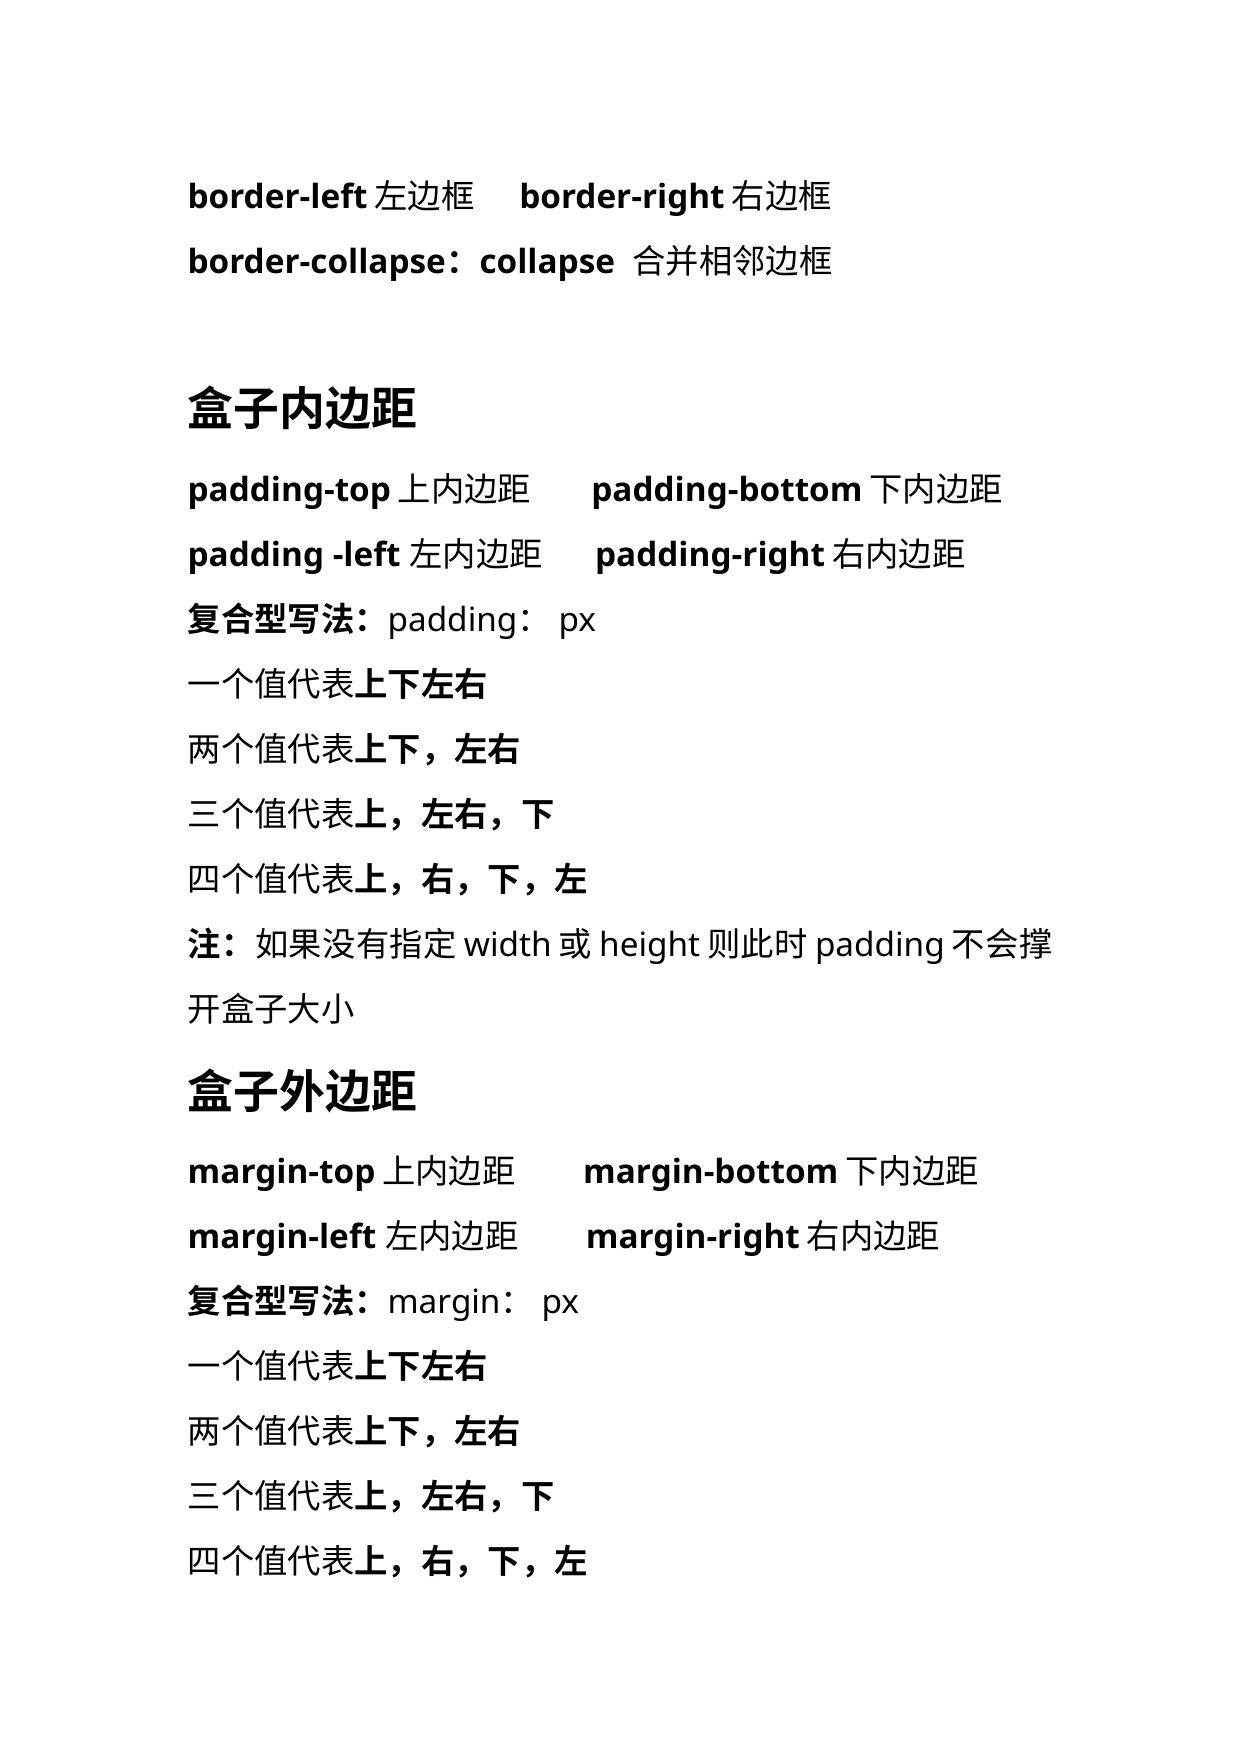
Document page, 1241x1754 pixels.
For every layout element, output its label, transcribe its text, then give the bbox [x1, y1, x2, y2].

text margin-left 左内边距 margin-right右内边距 [187, 1202, 1053, 1267]
text border-left左边框 border-right右边框 [187, 162, 1053, 227]
text margin-top上内边距 margin-bottom下内边距 [187, 1137, 1053, 1202]
text 注：如果没有指定width或height则此时padding不会撑开盒子大小 [187, 909, 1053, 1039]
text 四个值代表上，右，下，左 [187, 1527, 1053, 1592]
text border-collapse：collapse 合并相邻边框 [187, 227, 1053, 292]
text 盒子内边距 [187, 357, 1053, 454]
text 复合型写法：padding： px [187, 584, 1053, 649]
text 盒子外边距 [187, 1039, 1053, 1137]
text 两个值代表上下，左右 [187, 1397, 1053, 1462]
text 复合型写法：margin： px [187, 1267, 1053, 1332]
text 一个值代表上下左右 [187, 649, 1053, 714]
text 四个值代表上，右，下，左 [187, 844, 1053, 909]
text padding -left 左内边距 padding-right右内边距 [187, 519, 1053, 584]
text 两个值代表上下，左右 [187, 714, 1053, 779]
text 一个值代表上下左右 [187, 1332, 1053, 1397]
text 三个值代表上，左右，下 [187, 1462, 1053, 1527]
text padding-top上内边距 padding-bottom下内边距 [187, 454, 1053, 519]
text 三个值代表上，左右，下 [187, 779, 1053, 844]
